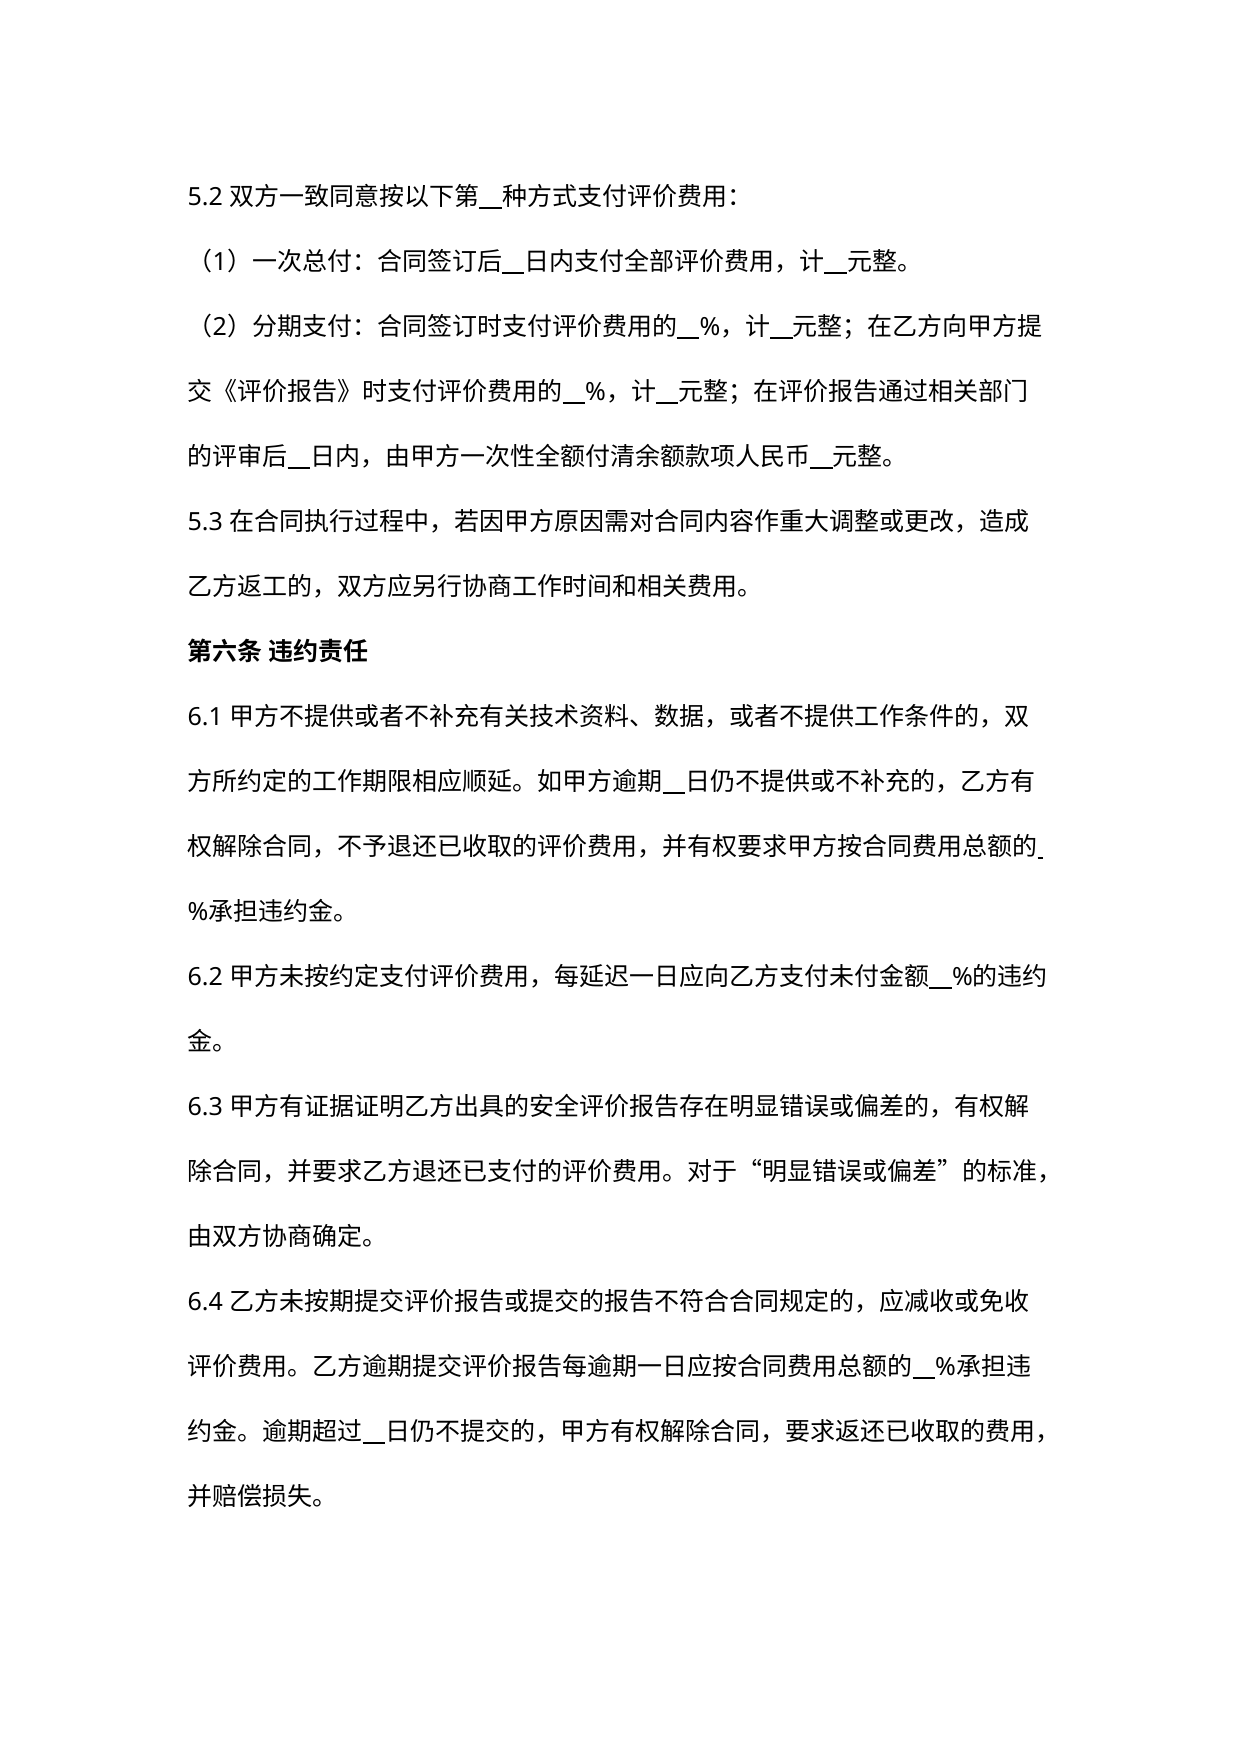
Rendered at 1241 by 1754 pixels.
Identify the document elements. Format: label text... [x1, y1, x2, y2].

text 6.3 甲方有证据证明乙方出具的安全评价报告存在明显错误或偏差的，有权解除合同，并要求乙方退还已支付的评价费用。对于“明显错误或偏差”的标准，由双方协商确定。 [187, 1072, 1053, 1267]
text 5.3 在合同执行过程中，若因甲方原因需对合同内容作重大调整或更改，造成乙方返工的，双方应另行协商工作时间和相关费用。 [187, 487, 1053, 617]
text （1）一次总付：合同签订后 日内支付全部评价费用，计 元整。 [187, 227, 1053, 292]
text 6.2 甲方未按约定支付评价费用，每延迟一日应向乙方支付未付金额 %的违约金。 [187, 942, 1053, 1072]
text 6.1 甲方不提供或者不补充有关技术资料、数据，或者不提供工作条件的，双方所约定的工作期限相应顺延。如甲方逾期 日仍不提供或不补充的，乙方有权解除合同，不予退还已收取的评价费用，并有权要求甲方按合同费用总额的 %承担违约金。 [187, 682, 1053, 942]
text 5.2 双方一致同意按以下第 种方式支付评价费用： [187, 162, 1053, 227]
subtitle 第六条 违约责任 [187, 617, 1053, 682]
text （2）分期支付：合同签订时支付评价费用的 %，计 元整；在乙方向甲方提交《评价报告》时支付评价费用的 %，计 元整；在评价报告通过相关部门的评审后 日内，由甲方一次性全额付清余额款项人民币 元整。 [187, 292, 1053, 487]
text 6.4 乙方未按期提交评价报告或提交的报告不符合合同规定的，应减收或免收评价费用。乙方逾期提交评价报告每逾期一日应按合同费用总额的 %承担违约金。逾期超过 日仍不提交的，甲方有权解除合同，要求返还已收取的费用，并赔偿损失。 [187, 1267, 1053, 1527]
